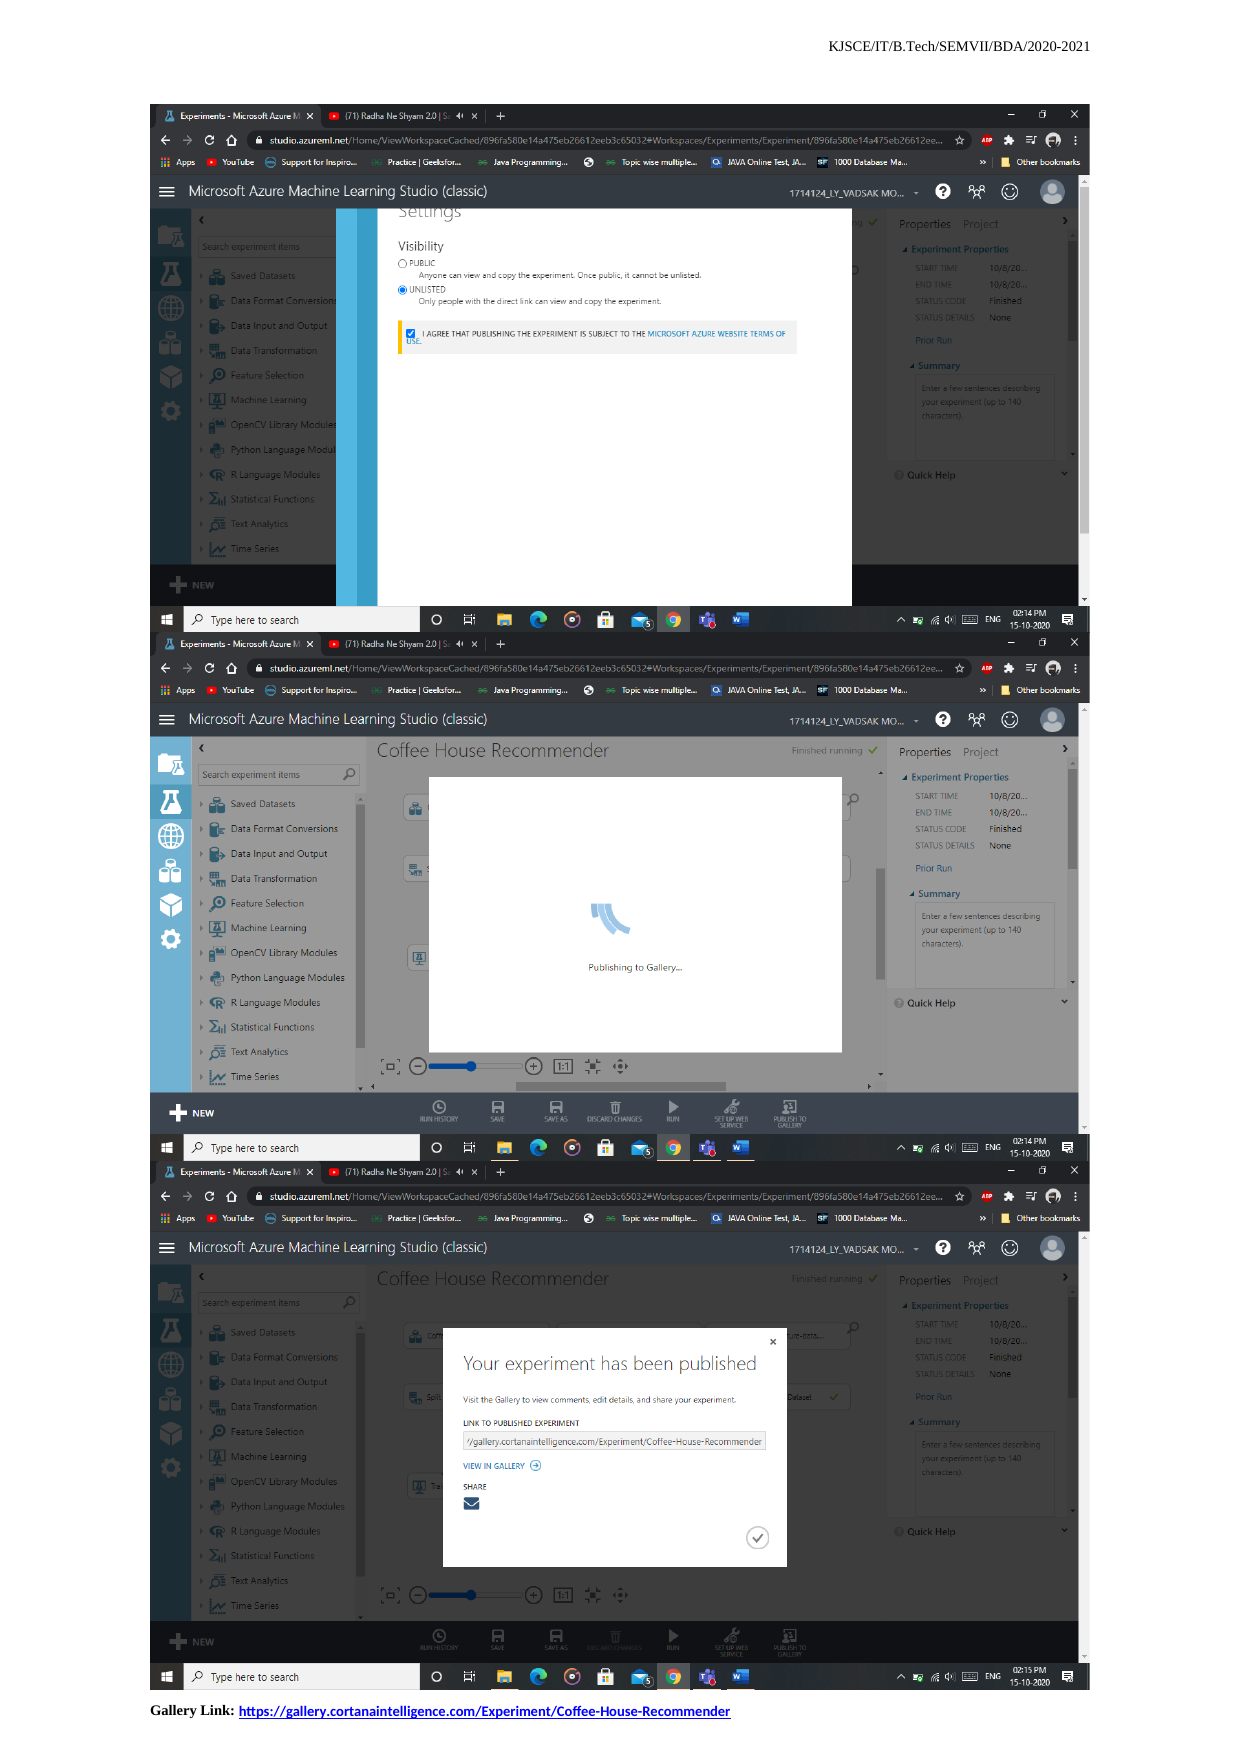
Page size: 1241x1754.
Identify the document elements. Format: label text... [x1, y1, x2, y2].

picture [150, 104, 1090, 1690]
text Gallery Link: https://gallery.cortanaintelligence.com/Experiment/Coffee-House-Recommender [150, 1690, 1090, 1720]
